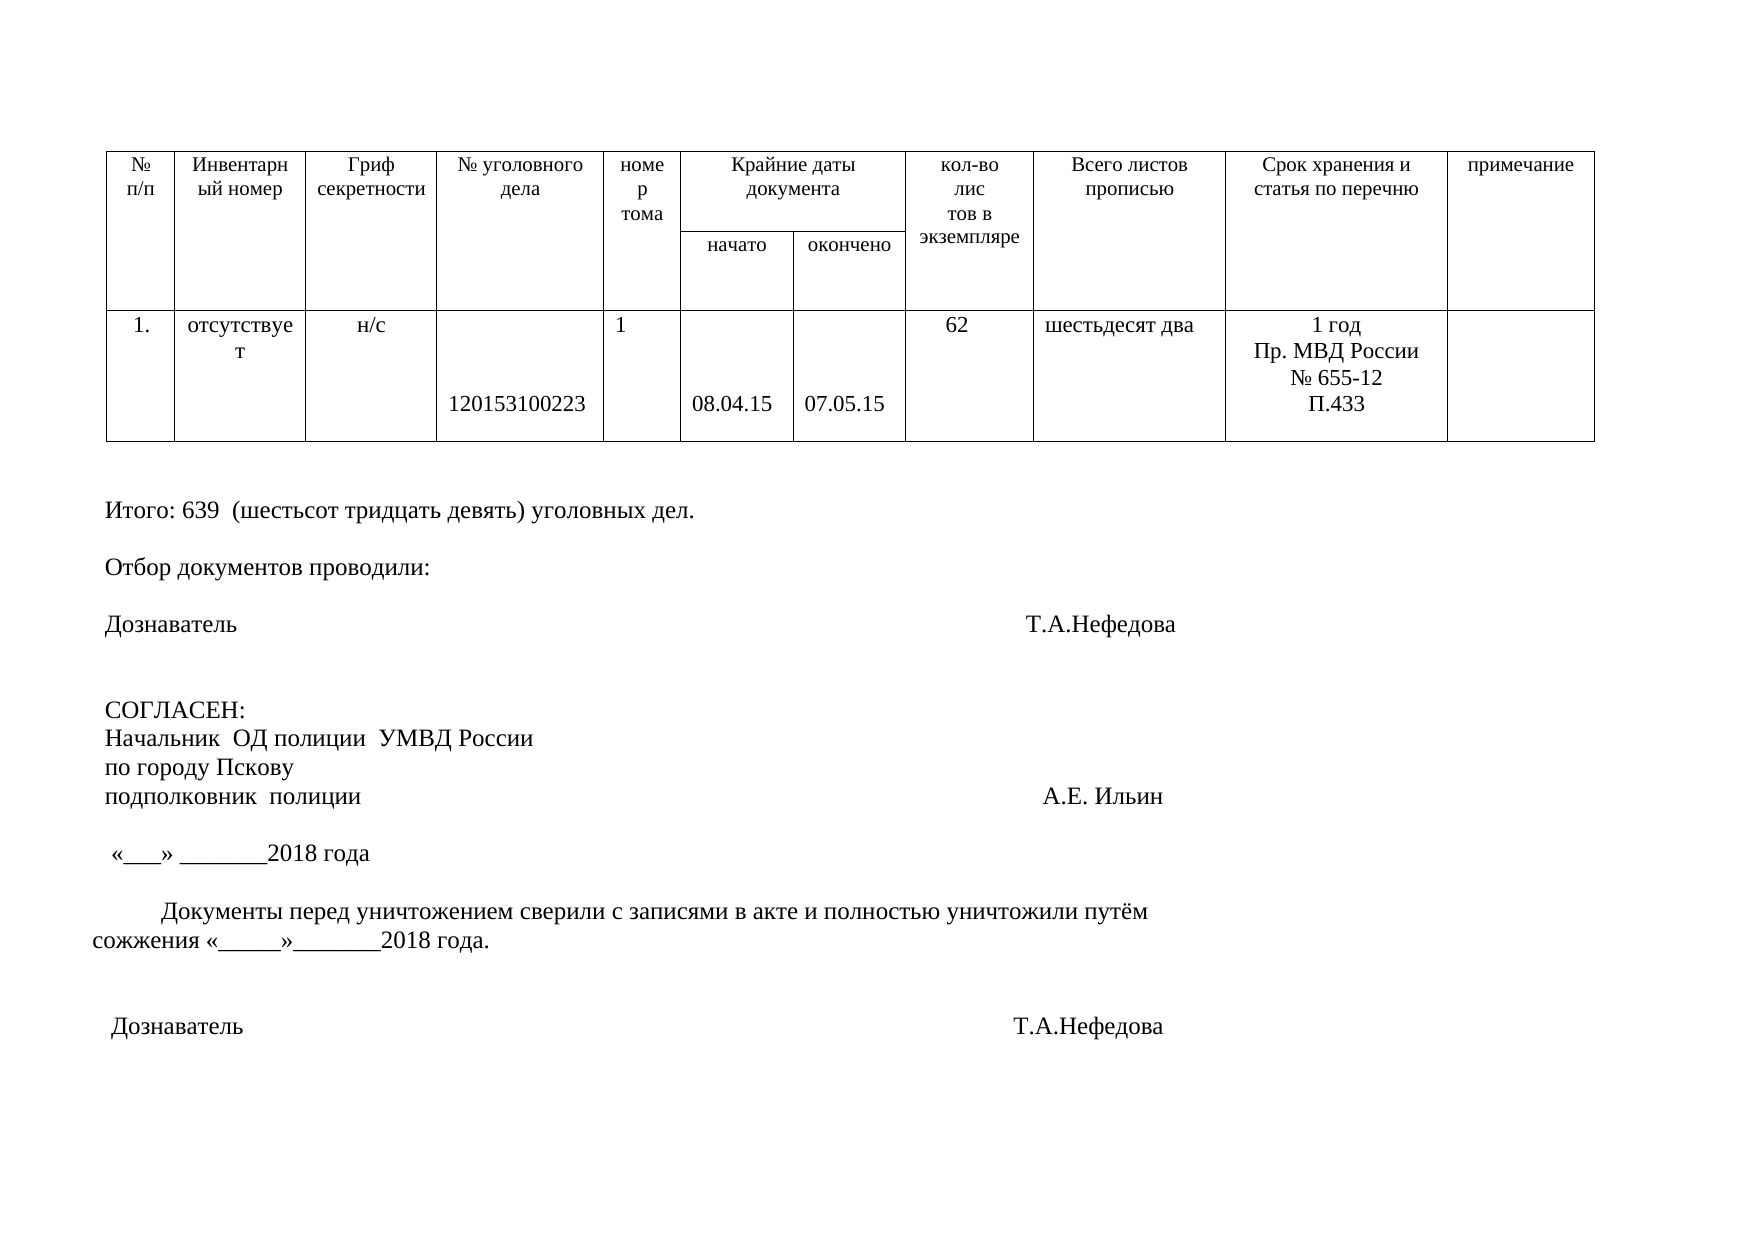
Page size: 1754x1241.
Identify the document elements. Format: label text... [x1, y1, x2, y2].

text по городу Пскову [29, 752, 1636, 781]
text Документы перед уничтожением сверили с записями в акте и полностью уничтожили путём [29, 896, 1636, 925]
table_header № п/п [107, 152, 174, 310]
table_cell [107, 311, 174, 441]
table_cell [1448, 311, 1594, 441]
table_header Гриф секретности [306, 152, 436, 310]
table_header Инвентарный номер [175, 152, 305, 310]
text Дознаватель Т.А.Нефедова [29, 1011, 1636, 1040]
table_cell 08.04.15 [681, 311, 793, 441]
table_header Крайние даты документа [681, 152, 905, 231]
table_header Всего листов прописью [1034, 152, 1225, 310]
text Отбор документов проводили: [29, 552, 1636, 581]
table_cell шестьдесят два [1034, 311, 1225, 441]
table_header кол-во лис тов в экземпляре [906, 152, 1033, 310]
text Итого: 639 (шестьсот тридцать девять) уголовных дел. [29, 495, 1636, 524]
table_header примечание [1448, 152, 1594, 310]
table_cell 07.05.15 [794, 311, 905, 441]
text Дознаватель Т.А.Нефедова [29, 609, 1636, 638]
text подполковник полиции А.Е. Ильин [29, 781, 1636, 810]
table_header Срок хранения и статья по перечню [1226, 152, 1447, 310]
text Начальник ОД полиции УМВД России [29, 723, 1636, 752]
text сожжения «_____»_______2018 года. [29, 925, 1636, 953]
table_header номер тома [604, 152, 680, 310]
table_cell отсутствует [175, 311, 305, 441]
table_cell н/с [306, 311, 436, 441]
table_cell окончено [794, 232, 905, 310]
table_cell 1 год Пр. МВД России № 655-12 П.433 [1226, 311, 1447, 441]
table_cell 1 [604, 311, 680, 441]
table_cell 120153100223 [437, 311, 603, 441]
text «___» _______2018 года [29, 838, 1636, 867]
text СОГЛАСЕН: [29, 695, 1636, 723]
table_cell начато [681, 232, 793, 310]
table_header № уголовного дела [437, 152, 603, 310]
table_cell 62 [906, 311, 1033, 441]
